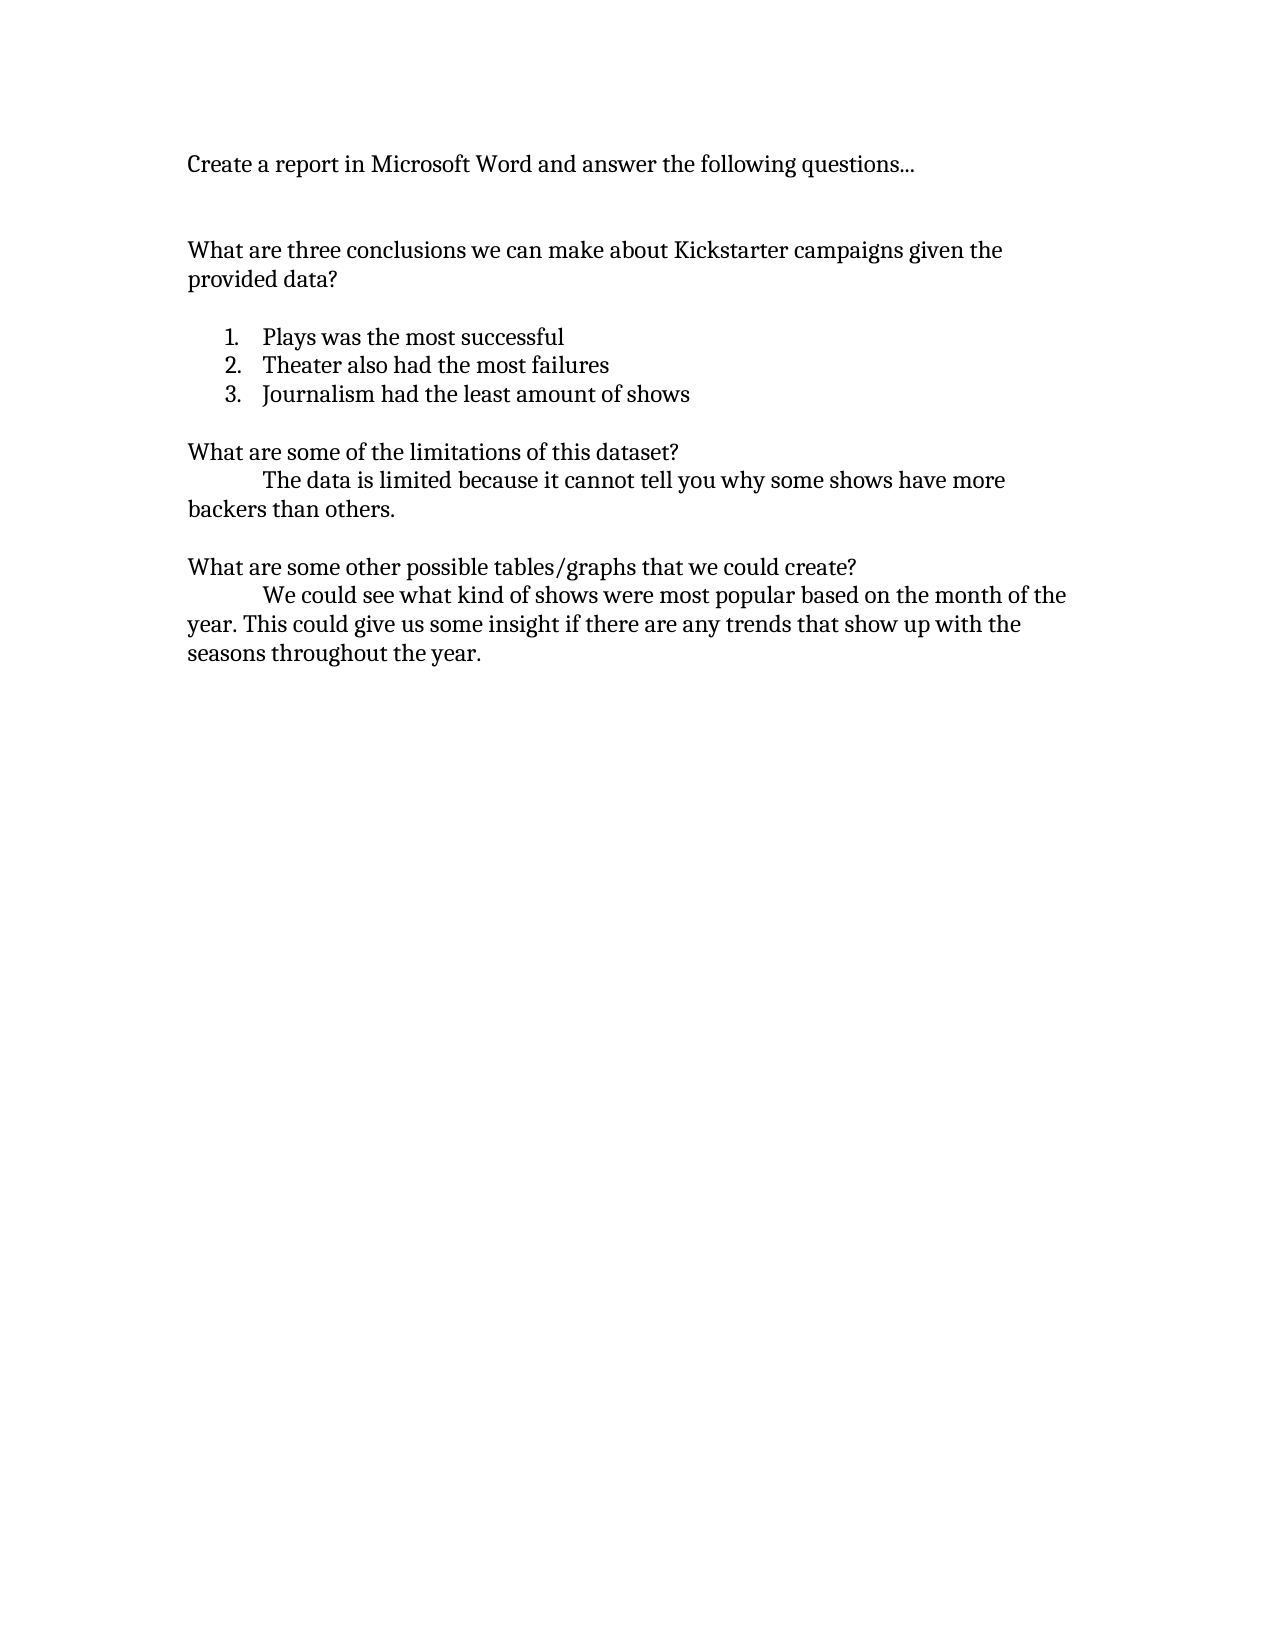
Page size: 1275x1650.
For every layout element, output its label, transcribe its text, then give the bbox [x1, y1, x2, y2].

list Theater also had the most failures [225, 351, 1087, 380]
list Journalism had the least amount of shows [225, 380, 1087, 409]
text What are some of the limitations of this dataset? [187, 437, 1087, 466]
text What are some other possible tables/graphs that we could create? [187, 552, 1087, 581]
text The data is limited because it cannot tell you why some shows have more backers than others. [187, 466, 1087, 524]
list Plays was the most successful [225, 322, 1087, 351]
text What are three conclusions we can make about Kickstarter campaigns given the provided data? [187, 236, 1087, 294]
text Create a report in Microsoft Word and answer the following questions... [187, 150, 1087, 179]
text We could see what kind of shows were most popular based on the month of the year. This could give us some insight if there are any trends that show up with the seasons throughout the year. [187, 581, 1087, 667]
